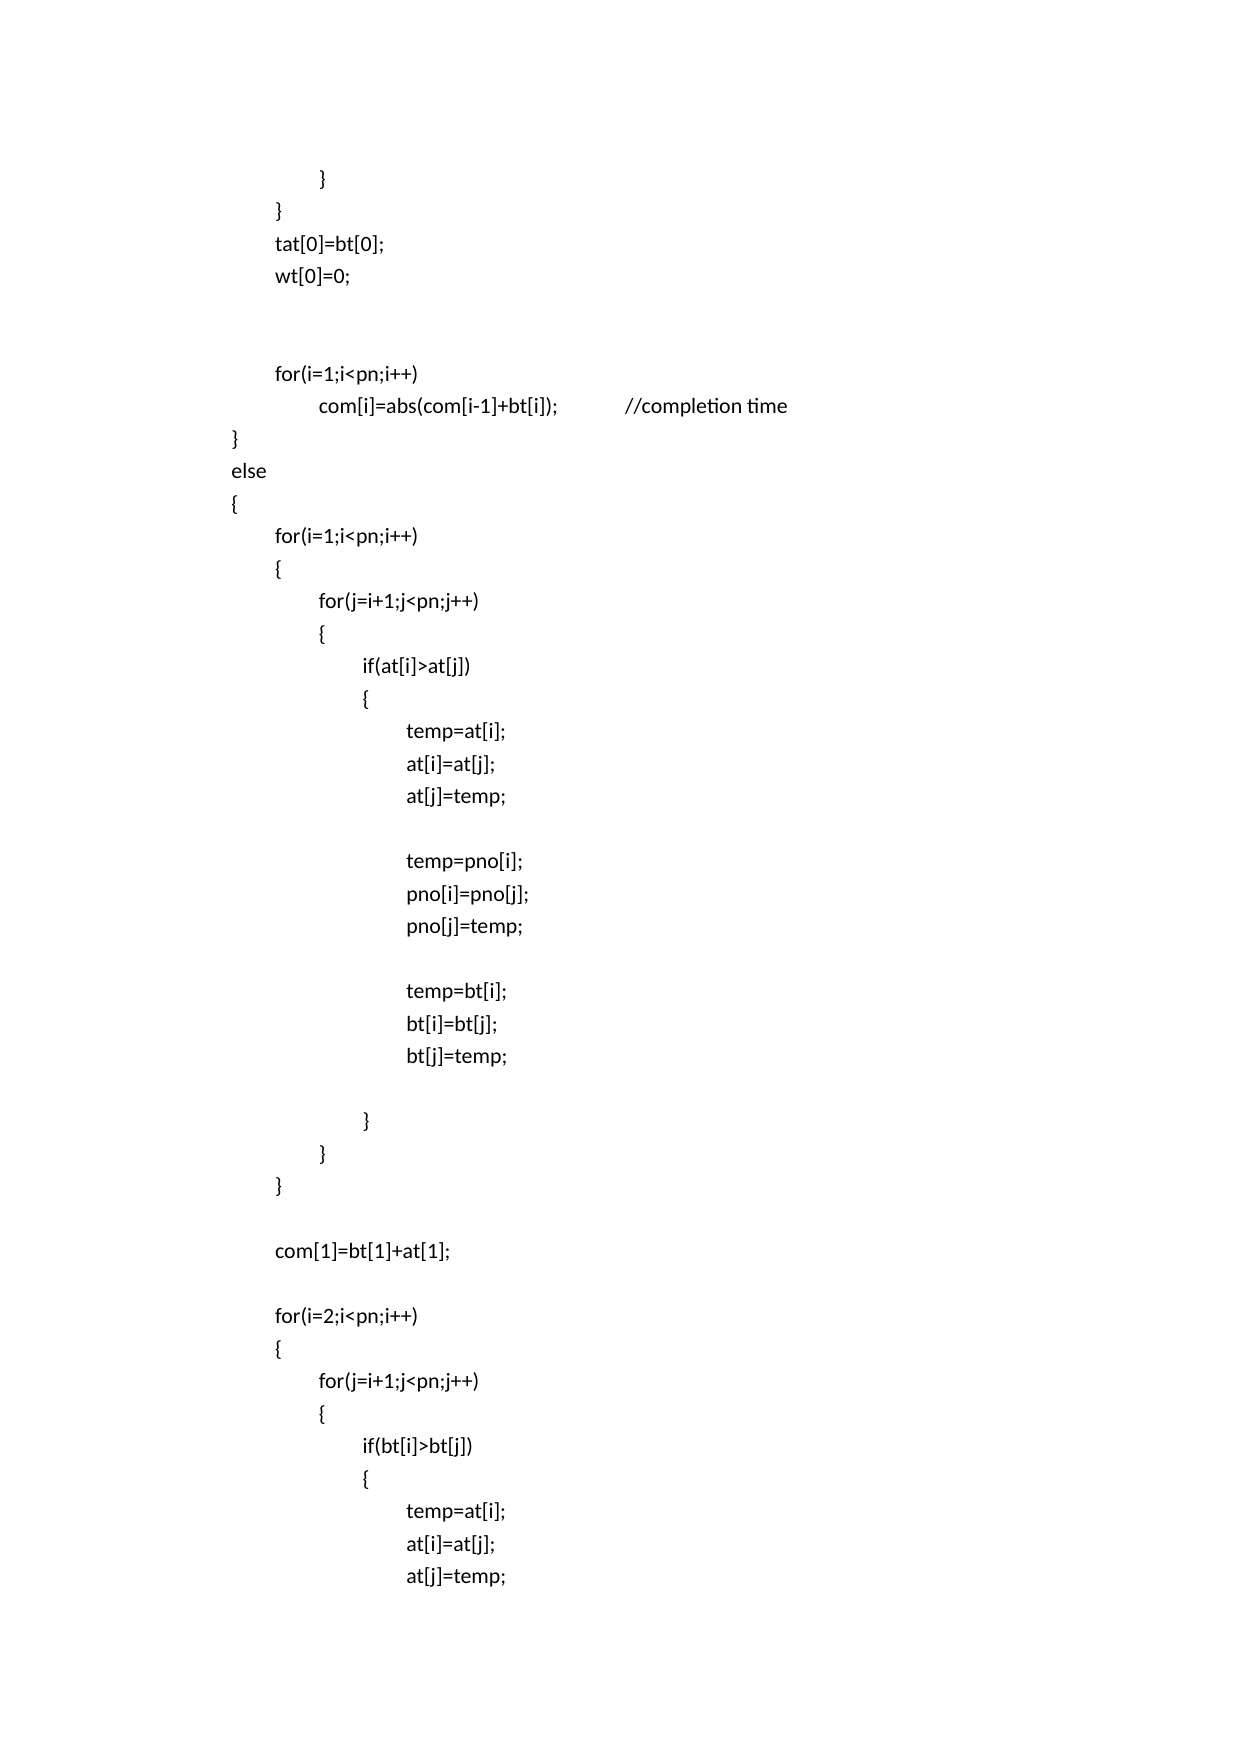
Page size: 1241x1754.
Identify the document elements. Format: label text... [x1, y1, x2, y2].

list at[i]=at[j]; [187, 1527, 1053, 1559]
list } [187, 1137, 1053, 1169]
list temp=pno[i]; [187, 844, 1053, 877]
list temp=bt[i]; [187, 974, 1053, 1007]
list temp=at[i]; [187, 1494, 1053, 1527]
list { [187, 617, 1053, 649]
list at[j]=temp; [187, 1559, 1053, 1592]
list temp=at[i]; [187, 714, 1053, 747]
list { [187, 682, 1053, 714]
list } [187, 1104, 1053, 1137]
list for(i=1;i<pn;i++) [187, 519, 1053, 552]
list else [187, 454, 1053, 487]
list at[j]=temp; [187, 779, 1053, 812]
list for(j=i+1;j<pn;j++) [187, 584, 1053, 617]
list com[i]=abs(com[i-1]+bt[i]); //completion time [187, 389, 1053, 422]
list for(i=2;i<pn;i++) [187, 1299, 1053, 1332]
list } [187, 1169, 1053, 1202]
list tat[0]=bt[0]; [187, 227, 1053, 259]
list } [187, 194, 1053, 227]
list pno[j]=temp; [187, 909, 1053, 942]
list } [187, 422, 1053, 454]
list if(bt[i]>bt[j]) [187, 1429, 1053, 1462]
list { [187, 1462, 1053, 1494]
list com[1]=bt[1]+at[1]; [187, 1234, 1053, 1267]
list { [187, 487, 1053, 519]
list { [187, 1397, 1053, 1429]
list bt[i]=bt[j]; [187, 1007, 1053, 1039]
list for(j=i+1;j<pn;j++) [187, 1364, 1053, 1397]
list { [187, 1332, 1053, 1364]
list } [187, 162, 1053, 194]
list wt[0]=0; [187, 259, 1053, 292]
list { [187, 552, 1053, 584]
list at[i]=at[j]; [187, 747, 1053, 779]
list if(at[i]>at[j]) [187, 649, 1053, 682]
list pno[i]=pno[j]; [187, 877, 1053, 909]
list bt[j]=temp; [187, 1039, 1053, 1072]
list for(i=1;i<pn;i++) [187, 357, 1053, 389]
